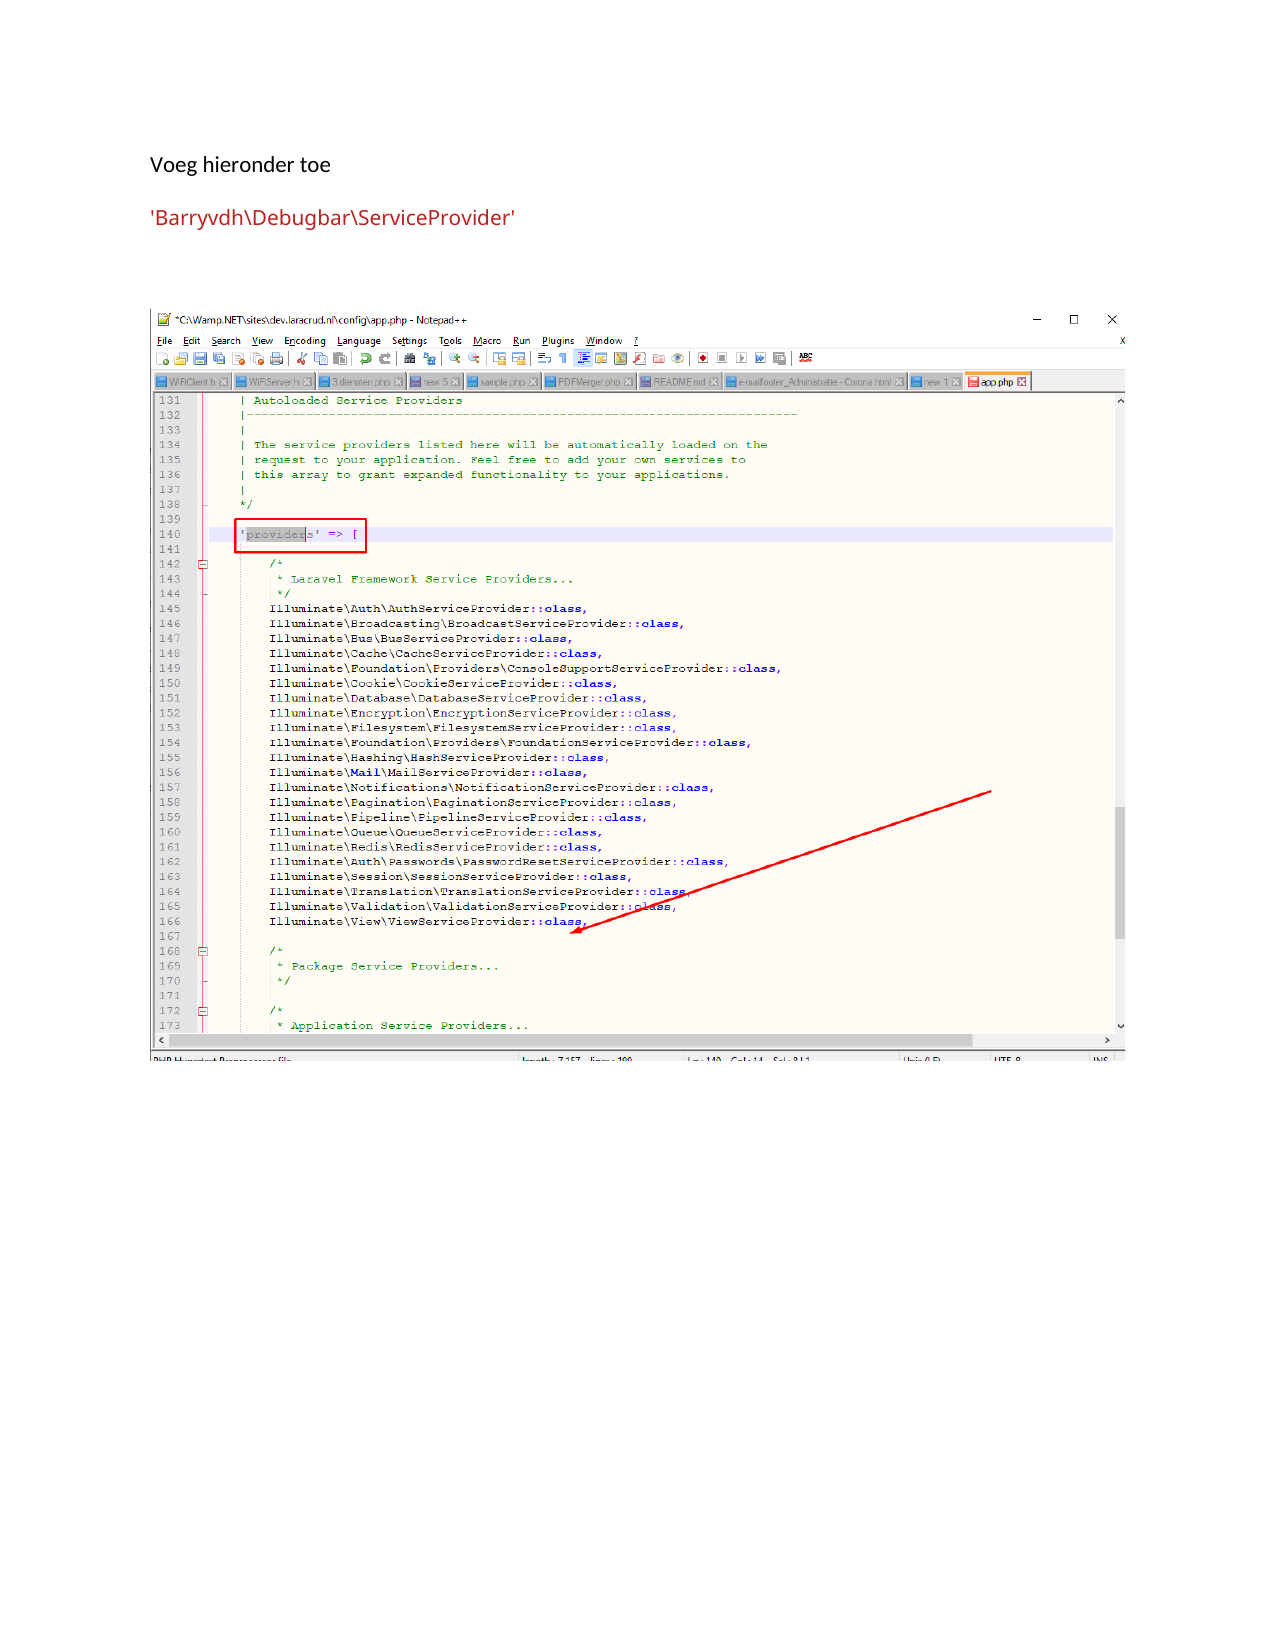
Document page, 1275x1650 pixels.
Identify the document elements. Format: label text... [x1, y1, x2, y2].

text 'Barryvdh\Debugbar\ServiceProvider' [150, 203, 1125, 231]
picture [150, 309, 1125, 1061]
text Voeg hieronder toe [150, 150, 1125, 178]
